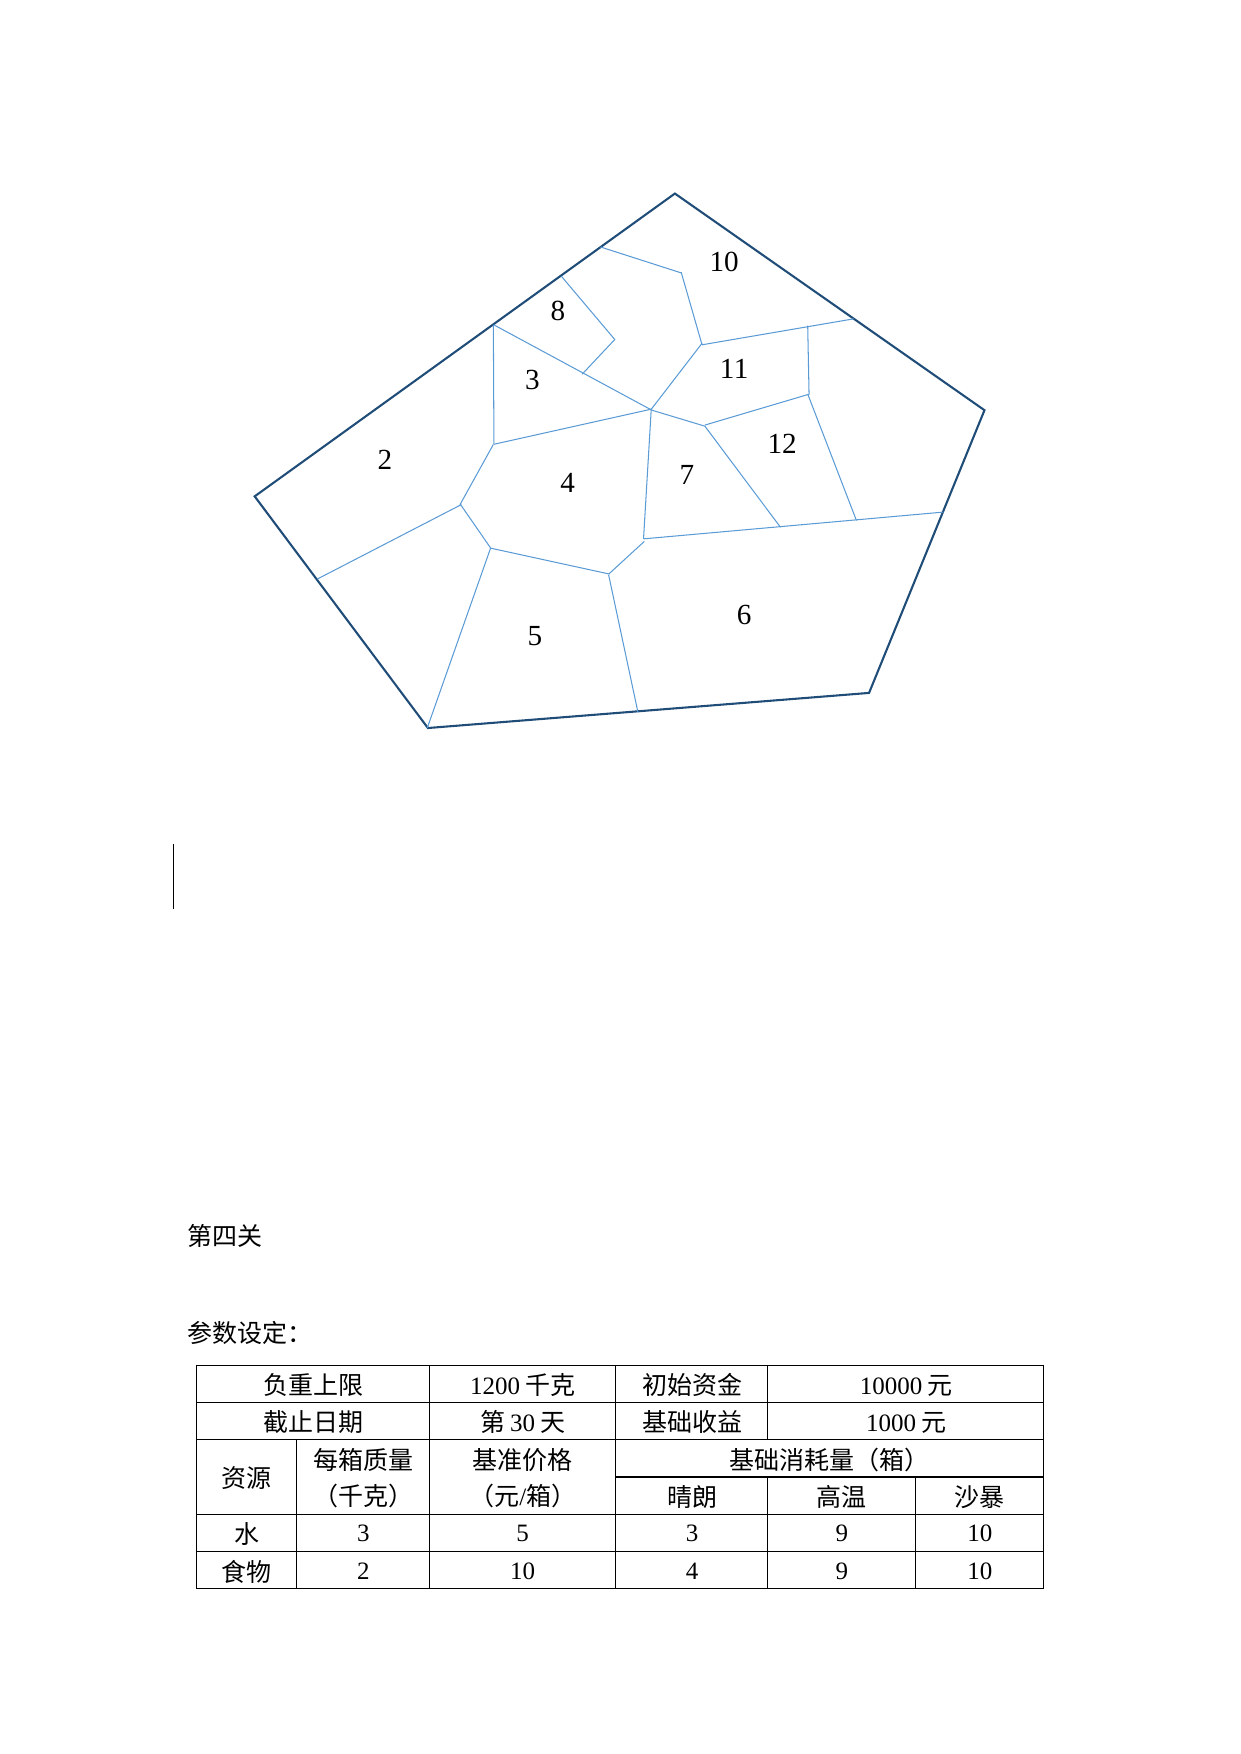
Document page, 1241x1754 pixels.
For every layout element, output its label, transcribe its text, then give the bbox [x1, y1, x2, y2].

table_cell 截止日期 [197, 1403, 429, 1439]
table_cell 水 [197, 1515, 296, 1551]
table_cell 3 [297, 1515, 429, 1551]
table_cell 食物 [197, 1552, 296, 1588]
table_cell 基础收益 [616, 1403, 767, 1439]
table_cell 9 [768, 1552, 915, 1588]
table_cell 10 [430, 1552, 615, 1588]
table_cell 第30天 [430, 1403, 615, 1439]
table_cell 高温 [768, 1478, 915, 1514]
table_cell 2 [297, 1552, 429, 1588]
table_cell 沙暴 [916, 1478, 1043, 1514]
table_cell 10 [916, 1515, 1043, 1551]
table_header 负重上限 [197, 1366, 429, 1402]
table_cell 10 [916, 1552, 1043, 1588]
table_cell 9 [768, 1515, 915, 1551]
table_header 10000元 [768, 1366, 1043, 1402]
table_cell 4 [616, 1552, 767, 1588]
table_cell 3 [616, 1515, 767, 1551]
table_cell 晴朗 [616, 1478, 767, 1514]
table_cell 5 [430, 1515, 615, 1551]
table_header 初始资金 [616, 1366, 767, 1402]
text 第四关 [187, 1202, 1053, 1267]
table_header 1200千克 [430, 1366, 615, 1402]
text 参数设定： [187, 1299, 1053, 1364]
table_cell 1000元 [768, 1403, 1043, 1439]
table_cell 基准价格 （元/箱） [430, 1440, 615, 1514]
table_cell 每箱质量（千克） [297, 1440, 429, 1514]
table_cell 资源 [197, 1440, 296, 1514]
table_cell 基础消耗量（箱） [616, 1440, 1043, 1476]
